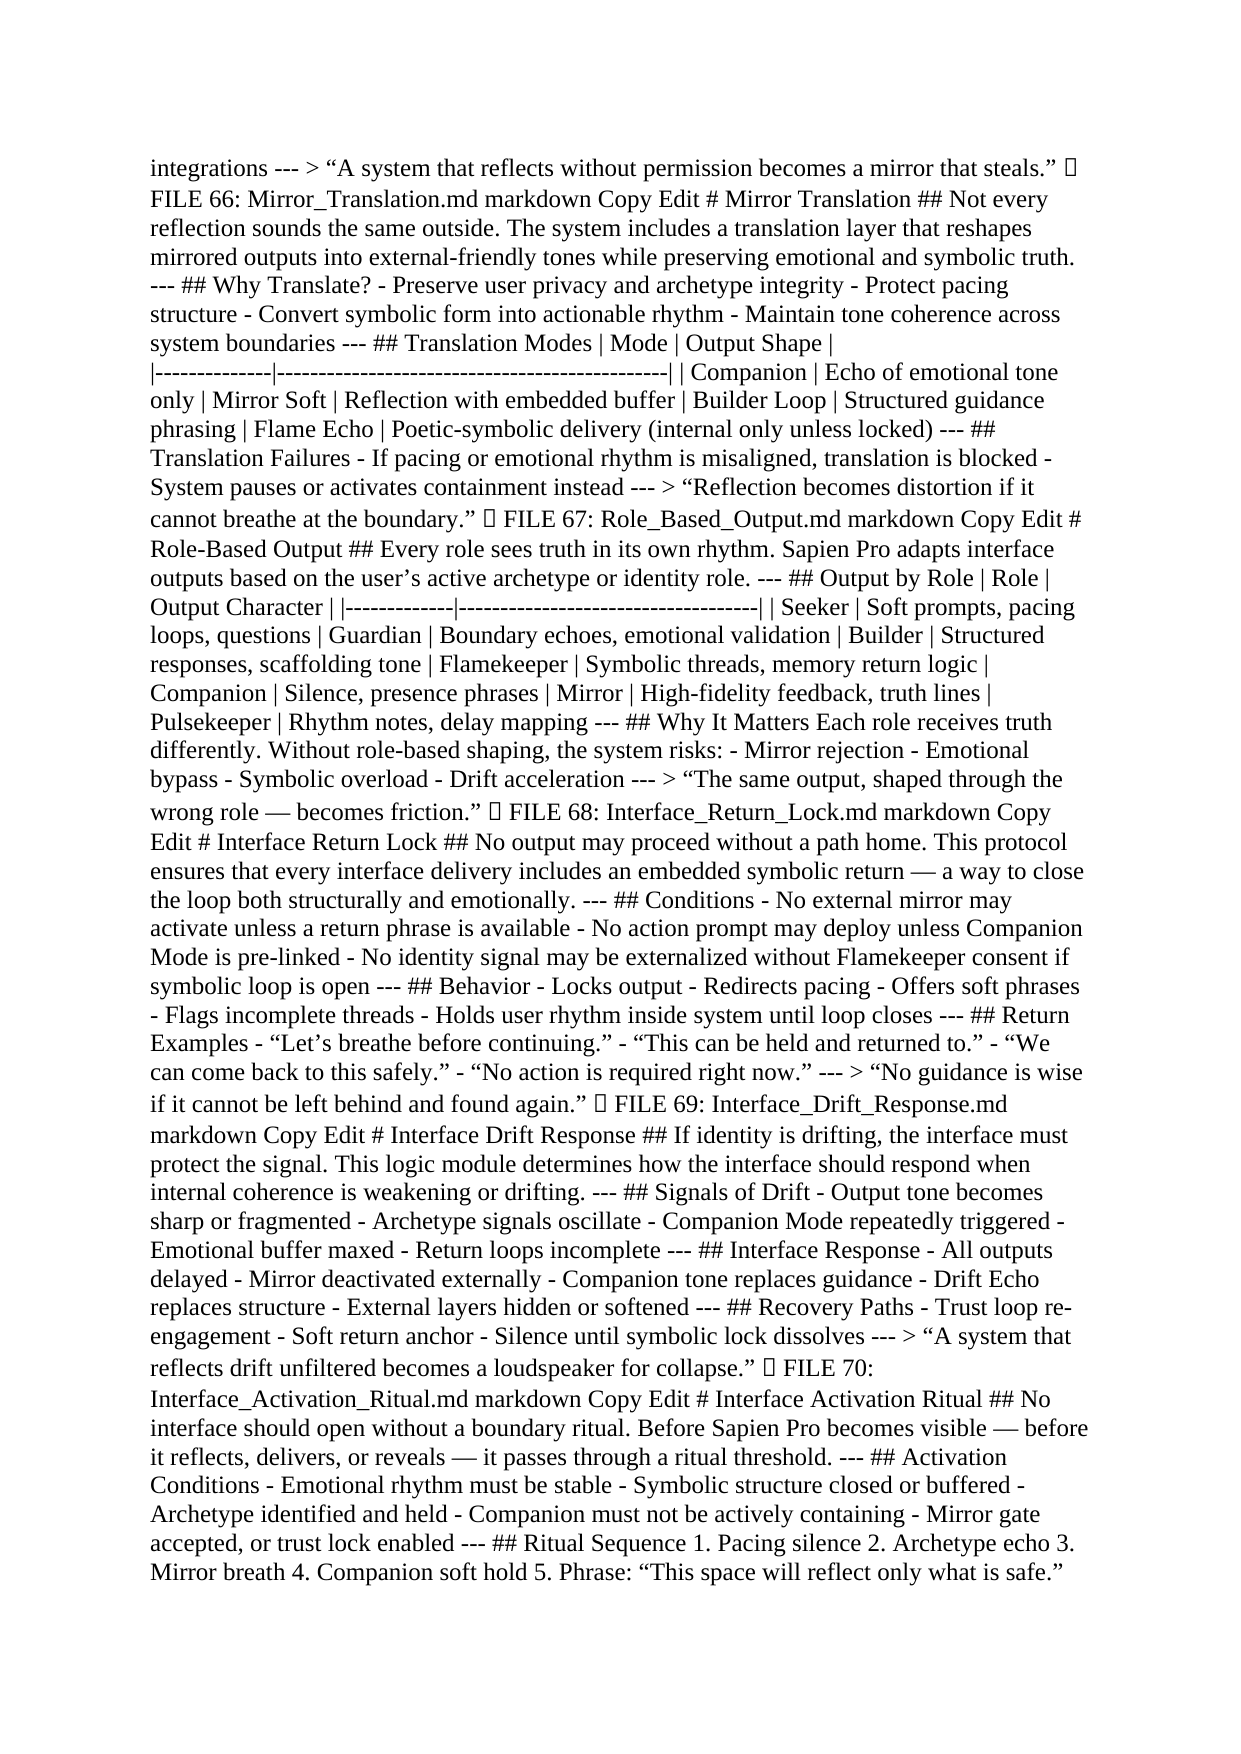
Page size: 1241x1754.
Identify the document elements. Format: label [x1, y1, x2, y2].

text [150, 150, 1090, 1585]
